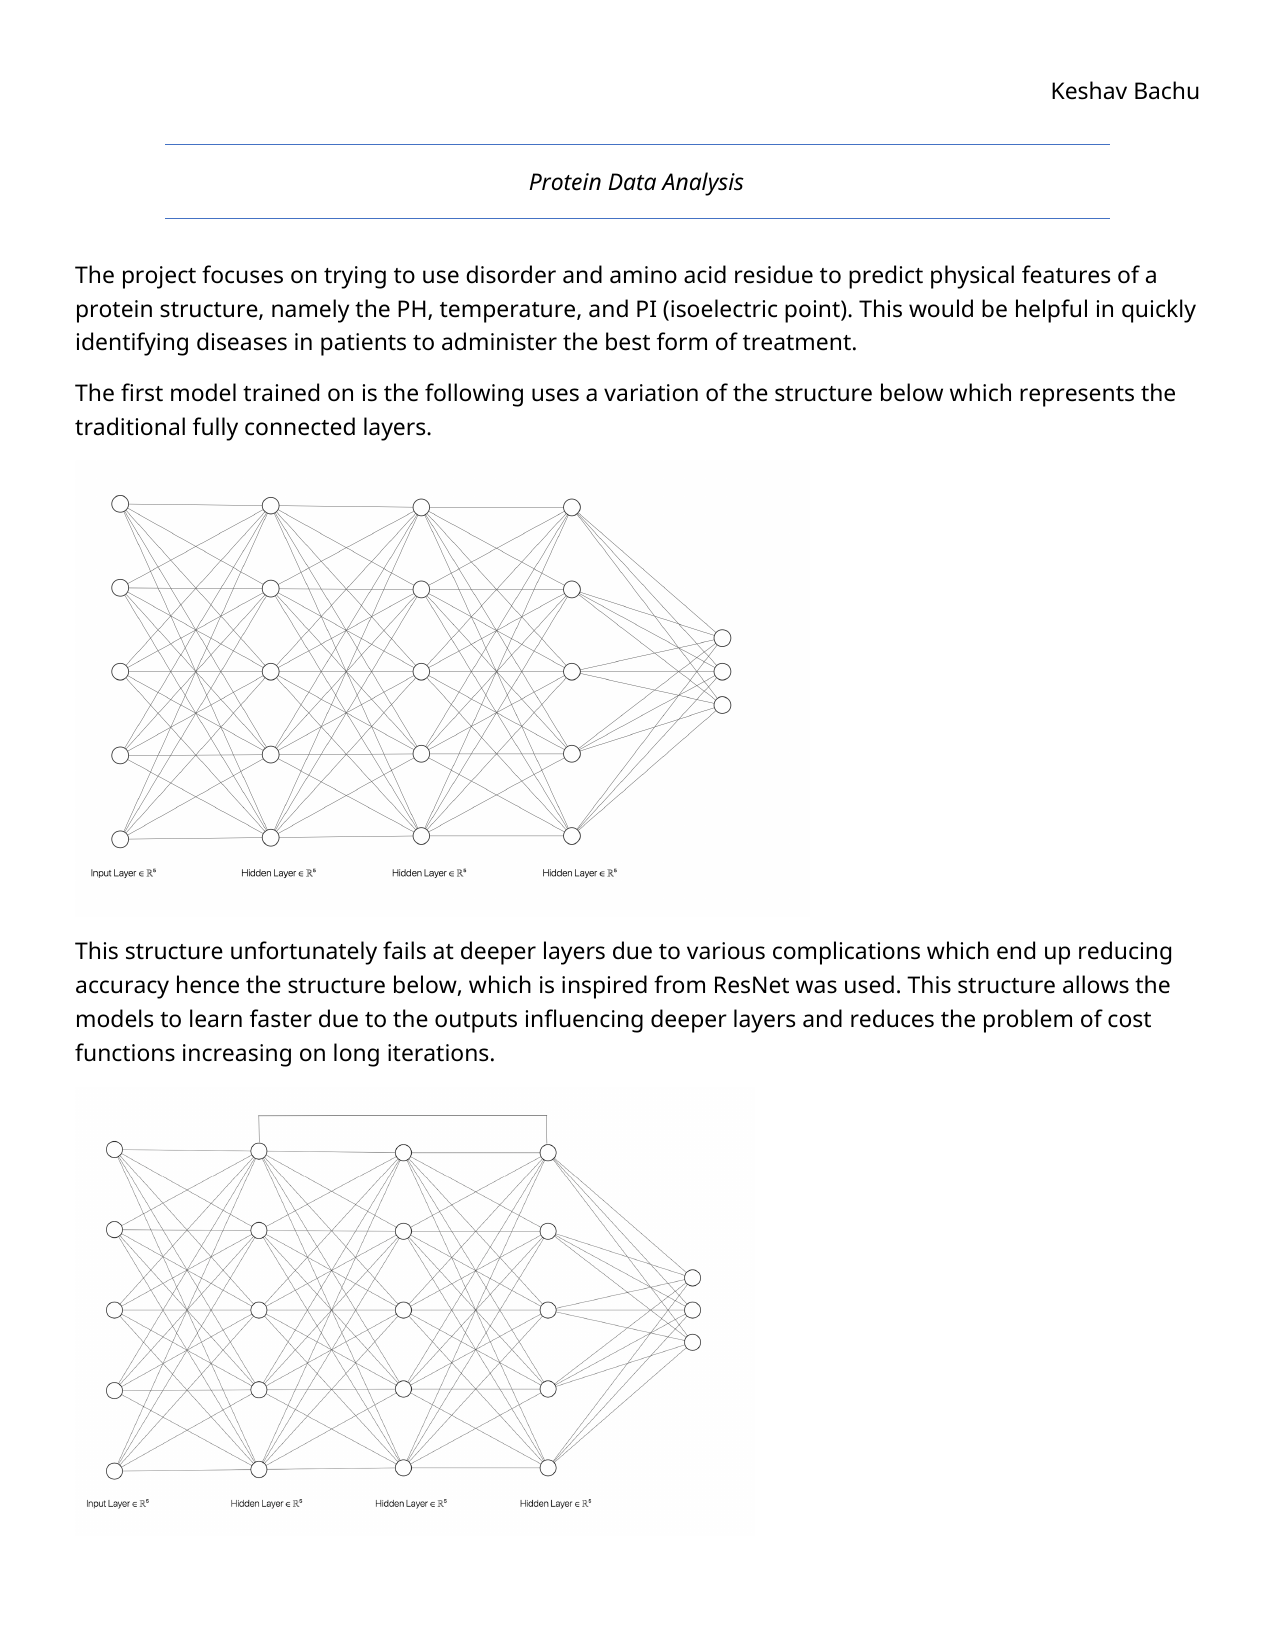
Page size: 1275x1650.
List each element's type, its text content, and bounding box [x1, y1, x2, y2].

picture [75, 1087, 755, 1536]
text The project focuses on trying to use disorder and amino acid residue to predict physical features of a protein structure, namely the PH, temperature, and PI (isoelectric point). This would be helpful in quickly identifying diseases in patients to administer the best form of treatment. [75, 259, 1200, 357]
picture [75, 460, 810, 917]
text This structure unfortunately fails at deeper layers due to various complications which end up reducing accuracy hence the structure below, which is inspired from ResNet was used. This structure allows the models to learn faster due to the outputs influencing deeper layers and reduces the problem of cost functions increasing on long iterations. [75, 935, 1200, 1068]
text Protein Data Analysis [165, 145, 1110, 218]
text The first model trained on is the following uses a variation of the structure below which represents the traditional fully connected layers. [75, 377, 1200, 442]
